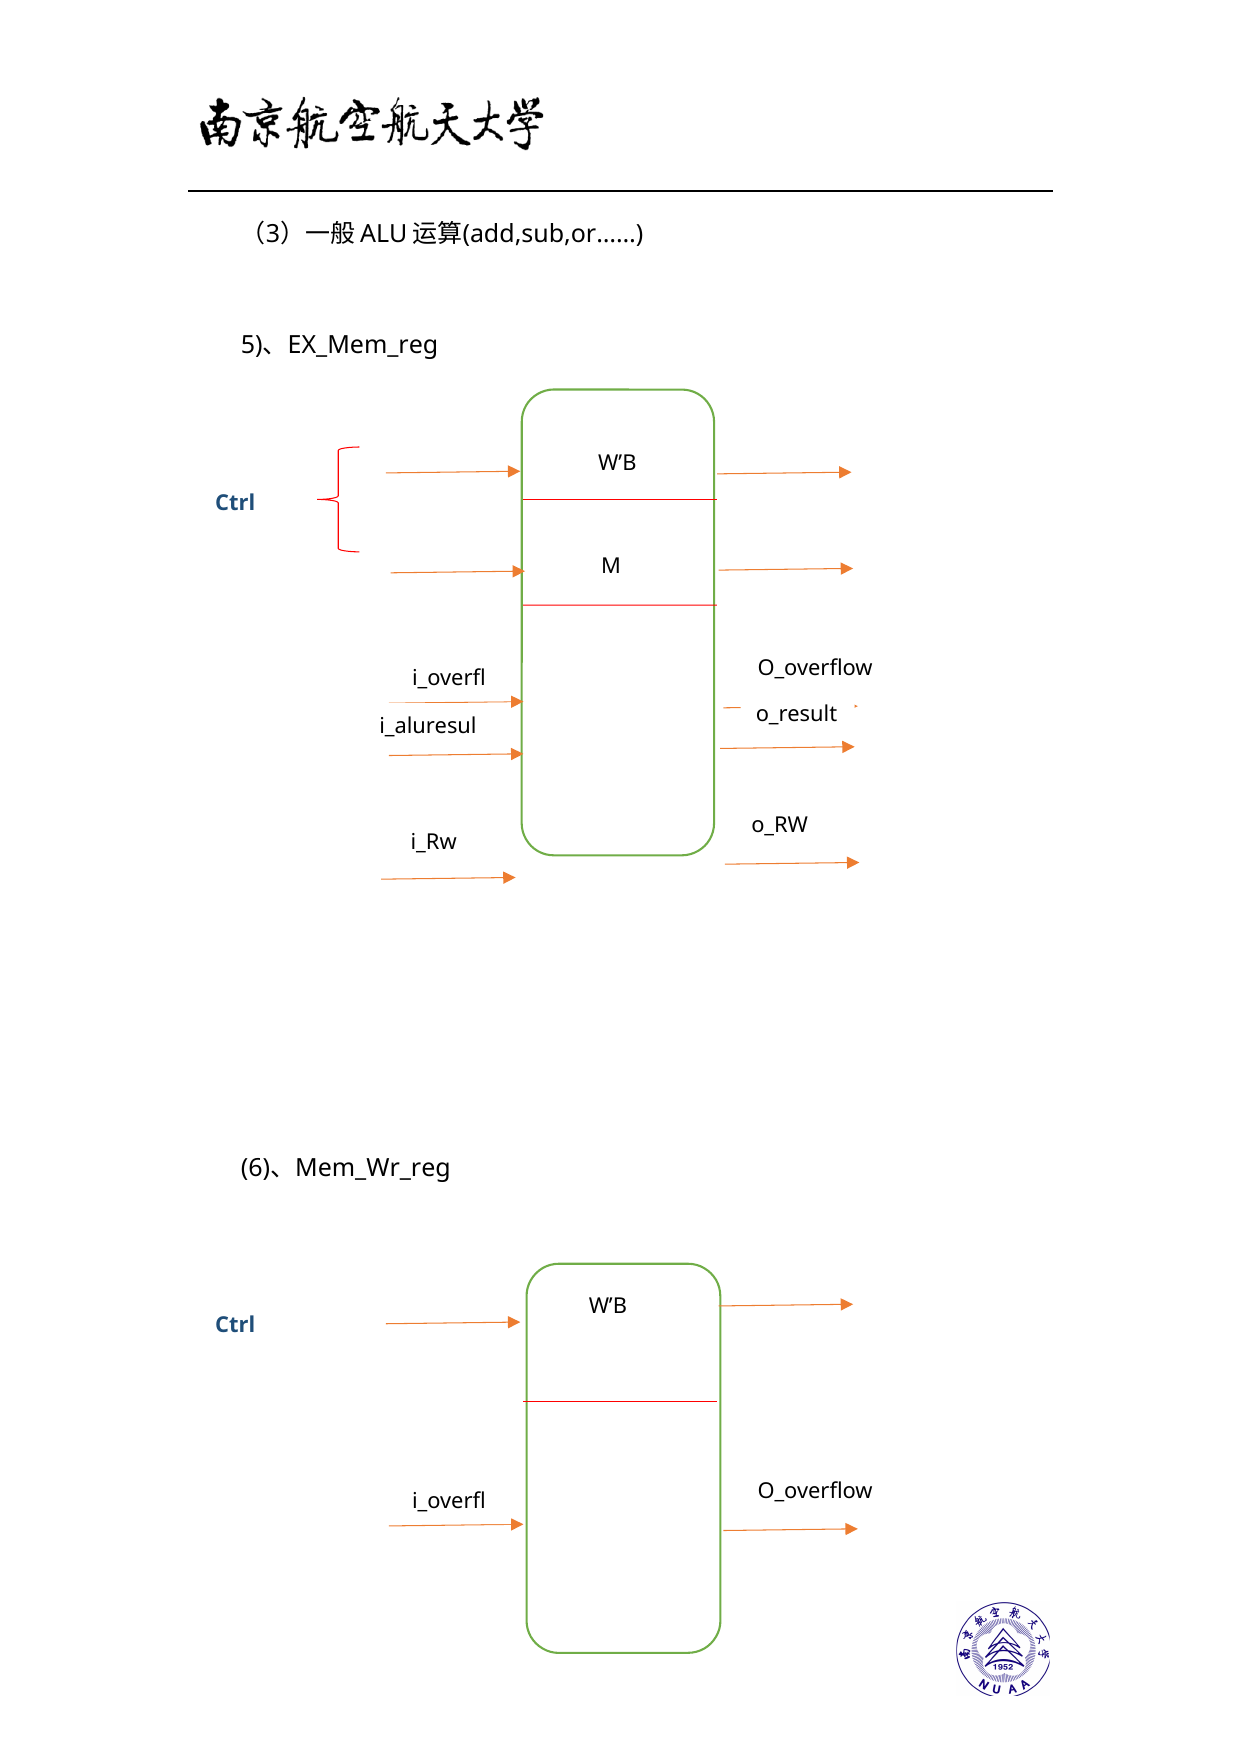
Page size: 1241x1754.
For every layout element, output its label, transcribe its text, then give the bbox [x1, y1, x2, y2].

list 5)、EX_Mem_reg [241, 310, 1053, 375]
list (6)、Mem_Wr_reg [241, 1133, 1053, 1198]
list （3）一般ALU运算(add,sub,or……) [241, 199, 1053, 264]
picture [955, 1601, 1050, 1696]
